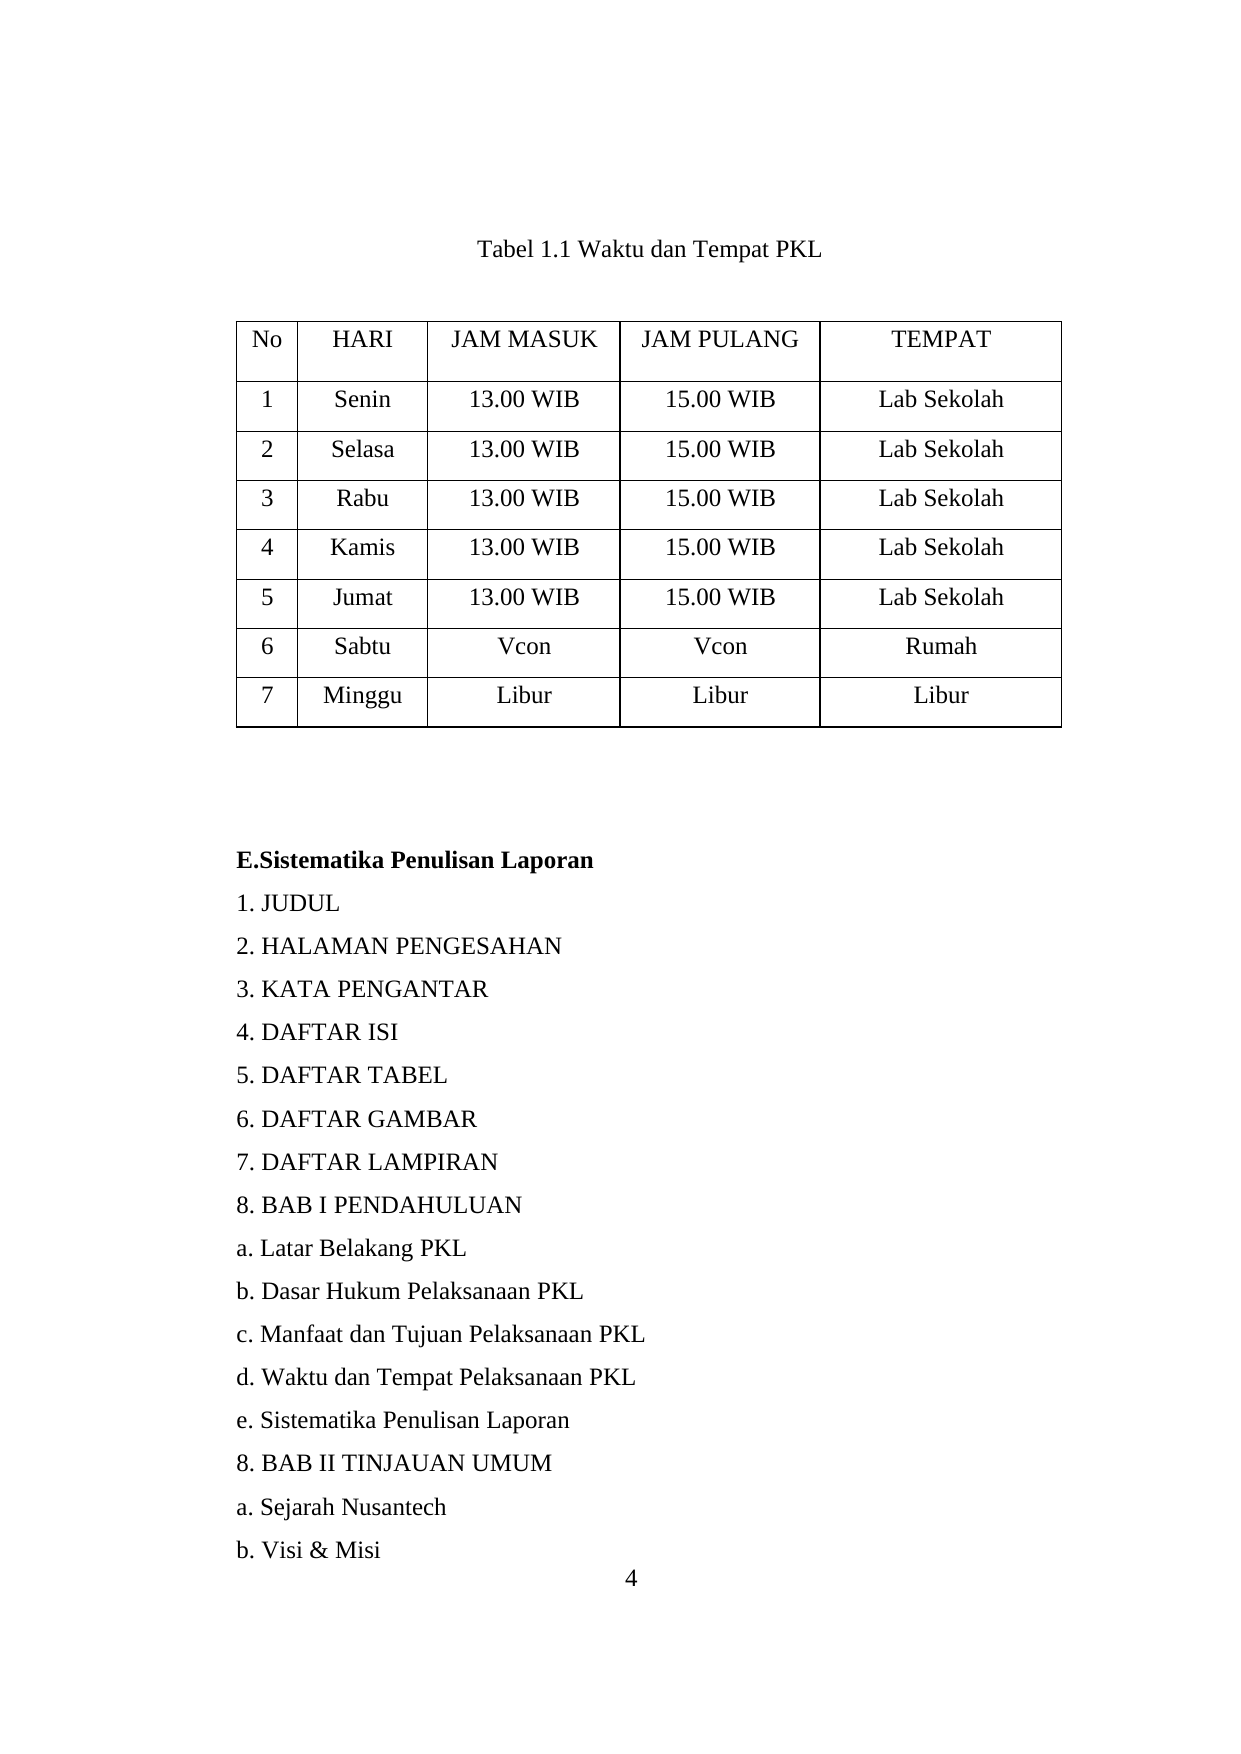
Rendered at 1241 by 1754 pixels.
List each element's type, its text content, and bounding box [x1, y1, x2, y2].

table_cell 15.00 WIB [621, 481, 819, 529]
list Visi & Misi [236, 1535, 1086, 1563]
table_cell 1 [237, 382, 297, 431]
table_cell Rumah [821, 629, 1061, 677]
table_cell Senin [298, 382, 427, 431]
table_cell 2 [237, 432, 297, 480]
table_cell Kamis [298, 530, 427, 578]
table_cell 13.00 WIB [428, 580, 619, 628]
table_cell Libur [821, 678, 1061, 726]
table_cell Libur [428, 678, 619, 726]
table_header JAM MASUK [428, 322, 619, 381]
table_cell Minggu [298, 678, 427, 726]
list BAB I PENDAHULUAN [236, 1190, 1086, 1219]
table_cell Sabtu [298, 629, 427, 677]
table_header TEMPAT [821, 322, 1061, 381]
table_cell 3 [237, 481, 297, 529]
table_cell Selasa [298, 432, 427, 480]
table_header No [237, 322, 297, 381]
table_cell Rabu [298, 481, 427, 529]
table_cell Lab Sekolah [821, 481, 1061, 529]
table_cell 7 [237, 678, 297, 726]
list DAFTAR ISI [236, 1017, 1086, 1046]
table_cell 13.00 WIB [428, 481, 619, 529]
list KATA PENGANTAR [236, 974, 1086, 1003]
table_cell 6 [237, 629, 297, 677]
list DAFTAR LAMPIRAN [236, 1147, 1086, 1176]
list JUDUL [236, 888, 1086, 917]
table_cell 13.00 WIB [428, 530, 619, 578]
list Latar Belakang PKL [236, 1233, 1086, 1262]
table_cell 15.00 WIB [621, 530, 819, 578]
table_cell Lab Sekolah [821, 530, 1061, 578]
list Sejarah Nusantech [236, 1492, 1086, 1521]
table_cell Lab Sekolah [821, 382, 1061, 431]
text 4 [625, 1563, 1086, 1592]
table_cell 13.00 WIB [428, 432, 619, 480]
table_cell Vcon [428, 629, 619, 677]
table_header JAM PULANG [621, 322, 819, 381]
table_cell Lab Sekolah [821, 580, 1061, 628]
list Waktu dan Tempat Pelaksanaan PKL [236, 1362, 1086, 1391]
list DAFTAR TABEL [236, 1061, 1086, 1089]
table_cell 4 [237, 530, 297, 578]
table_cell 5 [237, 580, 297, 628]
table_cell 15.00 WIB [621, 580, 819, 628]
table_cell Libur [621, 678, 819, 726]
list BAB II TINJAUAN UMUM [236, 1448, 1086, 1477]
table_cell 15.00 WIB [621, 432, 819, 480]
table_cell Jumat [298, 580, 427, 628]
list DAFTAR GAMBAR [236, 1104, 1086, 1132]
list Manfaat dan Tujuan Pelaksanaan PKL [236, 1319, 1086, 1348]
table_cell Vcon [621, 629, 819, 677]
table_header HARI [298, 322, 427, 381]
text Tabel 1.1 Waktu dan Tempat PKL [248, 234, 1051, 263]
list HALAMAN PENGESAHAN [236, 931, 1086, 960]
table_cell Lab Sekolah [821, 432, 1061, 480]
subtitle E.Sistematika Penulisan Laporan [236, 846, 1086, 874]
table_cell 15.00 WIB [621, 382, 819, 431]
list Sistematika Penulisan Laporan [236, 1406, 1086, 1434]
list Dasar Hukum Pelaksanaan PKL [236, 1276, 1086, 1305]
table_cell 13.00 WIB [428, 382, 619, 431]
